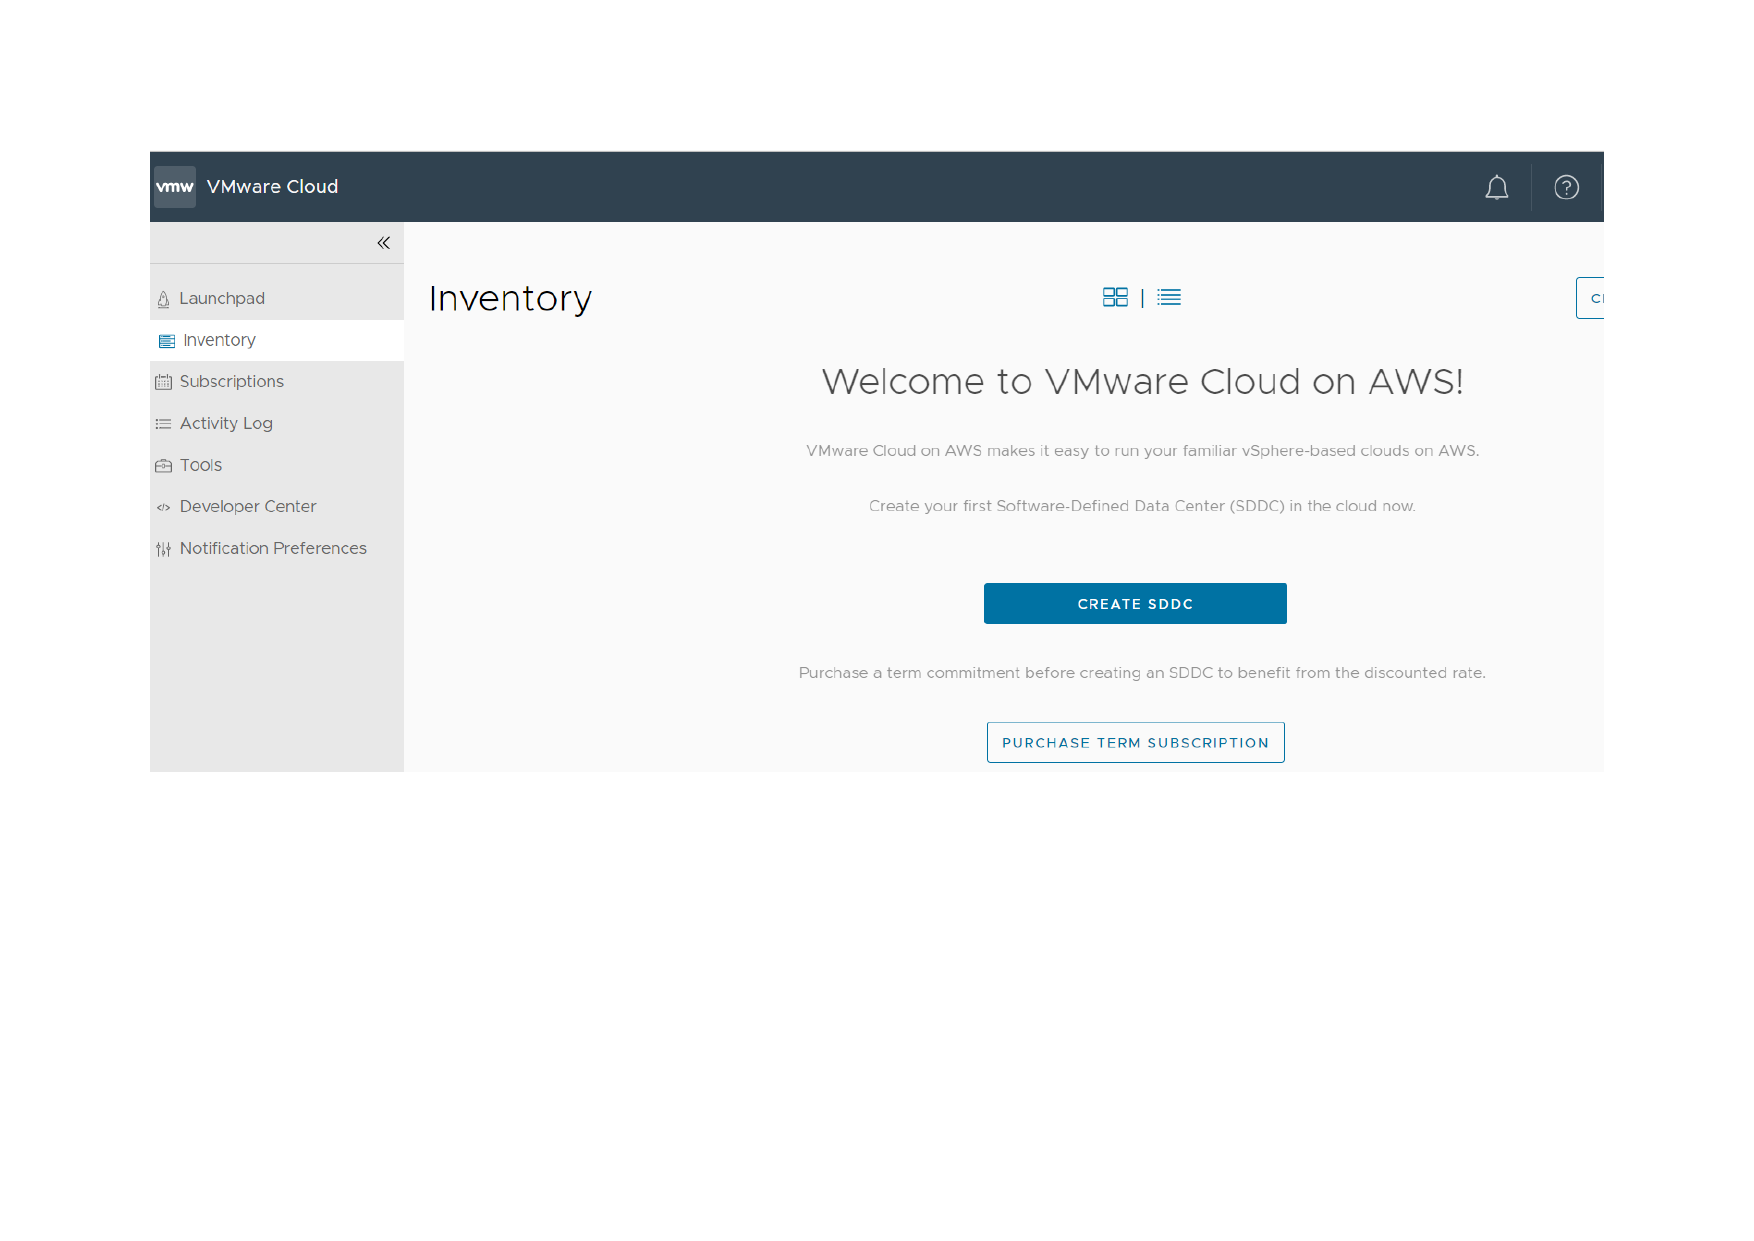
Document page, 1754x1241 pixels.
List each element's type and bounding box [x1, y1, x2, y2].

picture [150, 150, 1604, 772]
